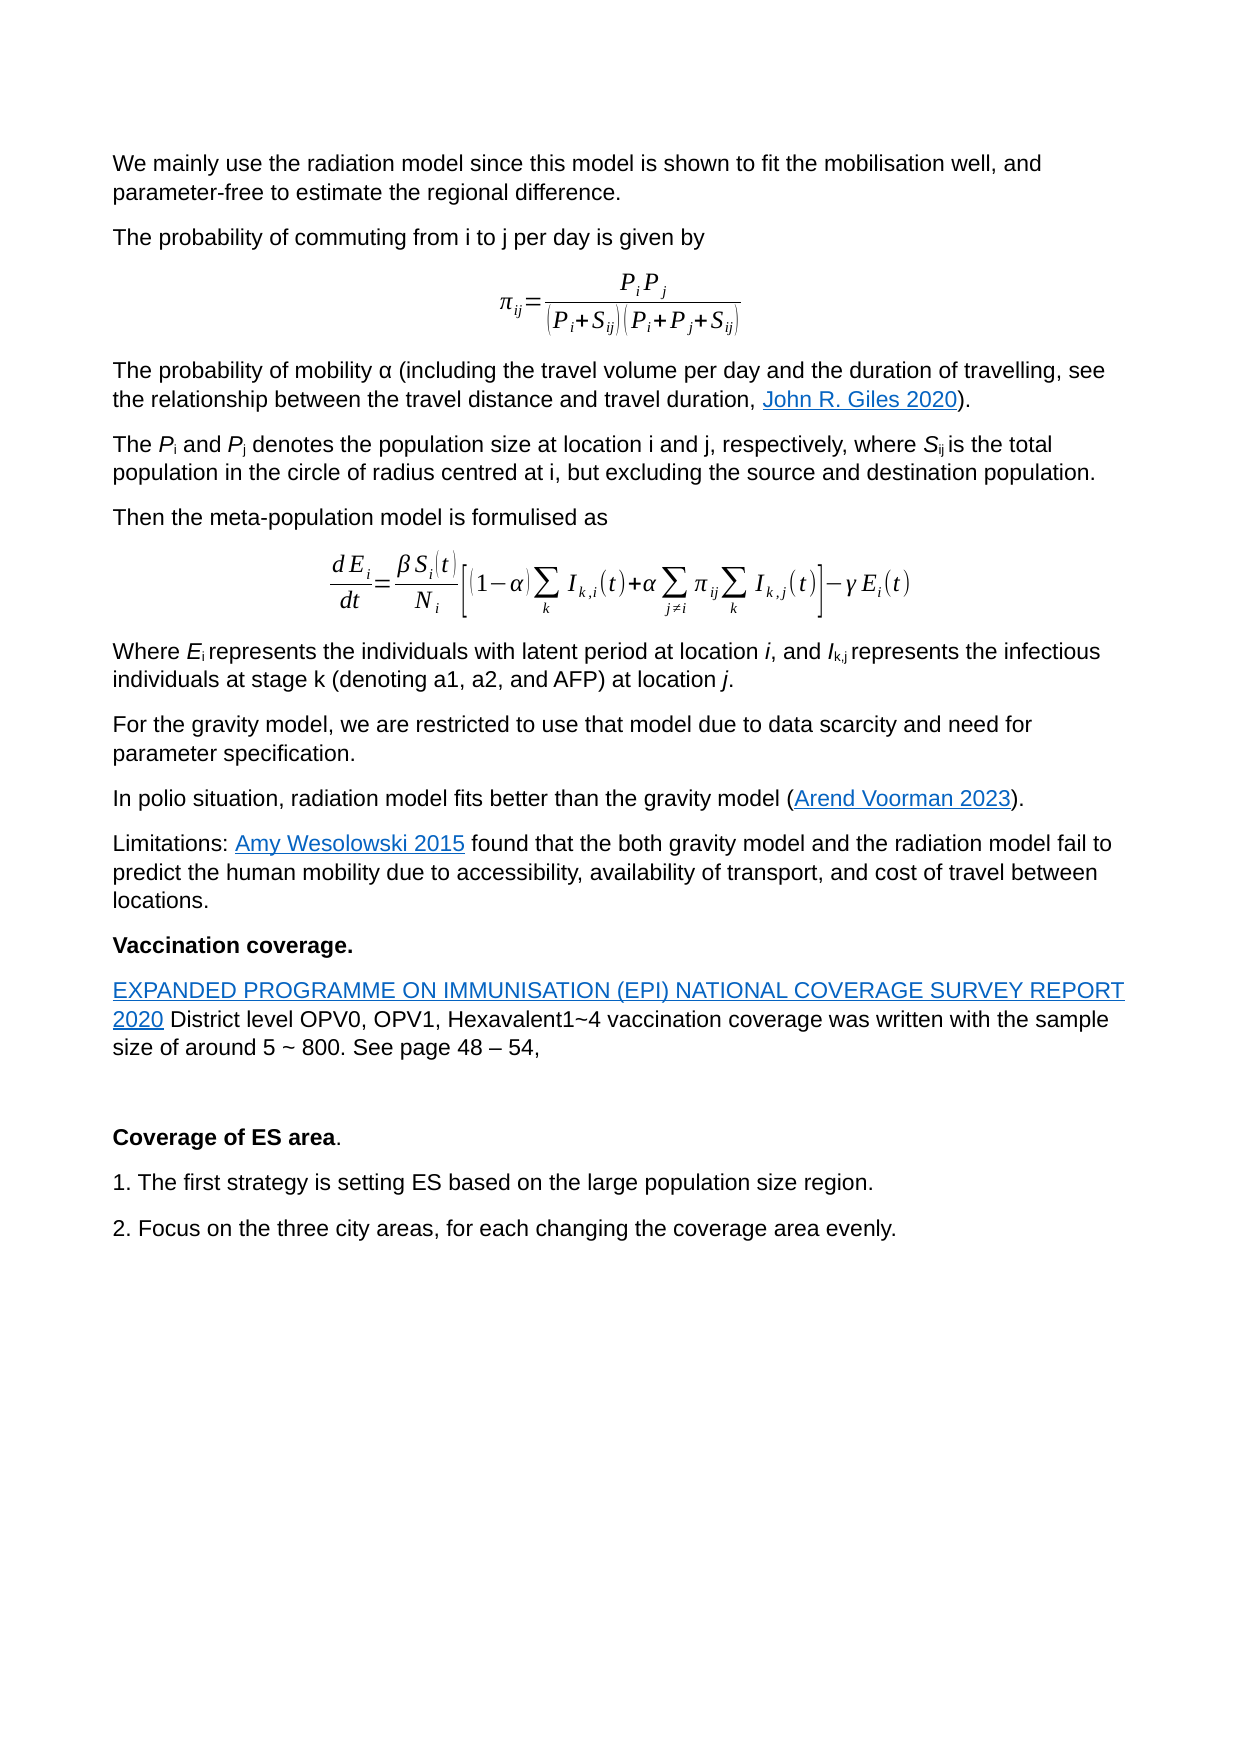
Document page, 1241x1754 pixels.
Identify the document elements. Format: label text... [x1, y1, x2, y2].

text Vaccination coverage. [112, 932, 1128, 958]
text For the gravity model, we are restricted to use that model due to data scarcity and need for parameter specification. [112, 711, 1128, 766]
text 2. Focus on the three city areas, for each changing the coverage area evenly. [112, 1214, 1128, 1241]
text EXPANDED PROGRAMME ON IMMUNISATION (EPI) NATIONAL COVERAGE SURVEY REPORT 2020 District level OPV0, OPV1, Hexavalent1~4 vaccination coverage was written with the sample size of around 5 ~ 800. See page 48 – 54, [112, 977, 1128, 1060]
text We mainly use the radiation model since this model is shown to fit the mobilisation well, and parameter-free to estimate the regional difference. [112, 150, 1128, 205]
text The probability of mobility α (including the travel volume per day and the duration of travelling, see the relationship between the travel distance and travel duration, John R. Giles 2020). [112, 357, 1128, 412]
text 1. The first strategy is setting ES based on the large population size region. [112, 1169, 1128, 1196]
text The probability of commuting from i to j per day is given by [112, 223, 1128, 250]
text Where Ei represents the individuals with latent period at location i, and Ik,j represents the infectious individuals at stage k (denoting a1, a2, and AFP) at location j. [112, 638, 1128, 693]
text In polio situation, radiation model fits better than the gravity model (Arend Voorman 2023). [112, 785, 1128, 811]
text The Pi and Pj denotes the population size at location i and j, respectively, where Sij is the total population in the circle of radius centred at i, but excluding the source and destination population. [112, 431, 1128, 486]
text Then the meta-population model is formulised as [112, 504, 1128, 531]
text Coverage of ES area. [112, 1124, 1128, 1151]
text Limitations: Amy Wesolowski 2015 found that the both gravity model and the radiation model fail to predict the human mobility due to accessibility, availability of transport, and cost of travel between locations. [112, 830, 1128, 913]
